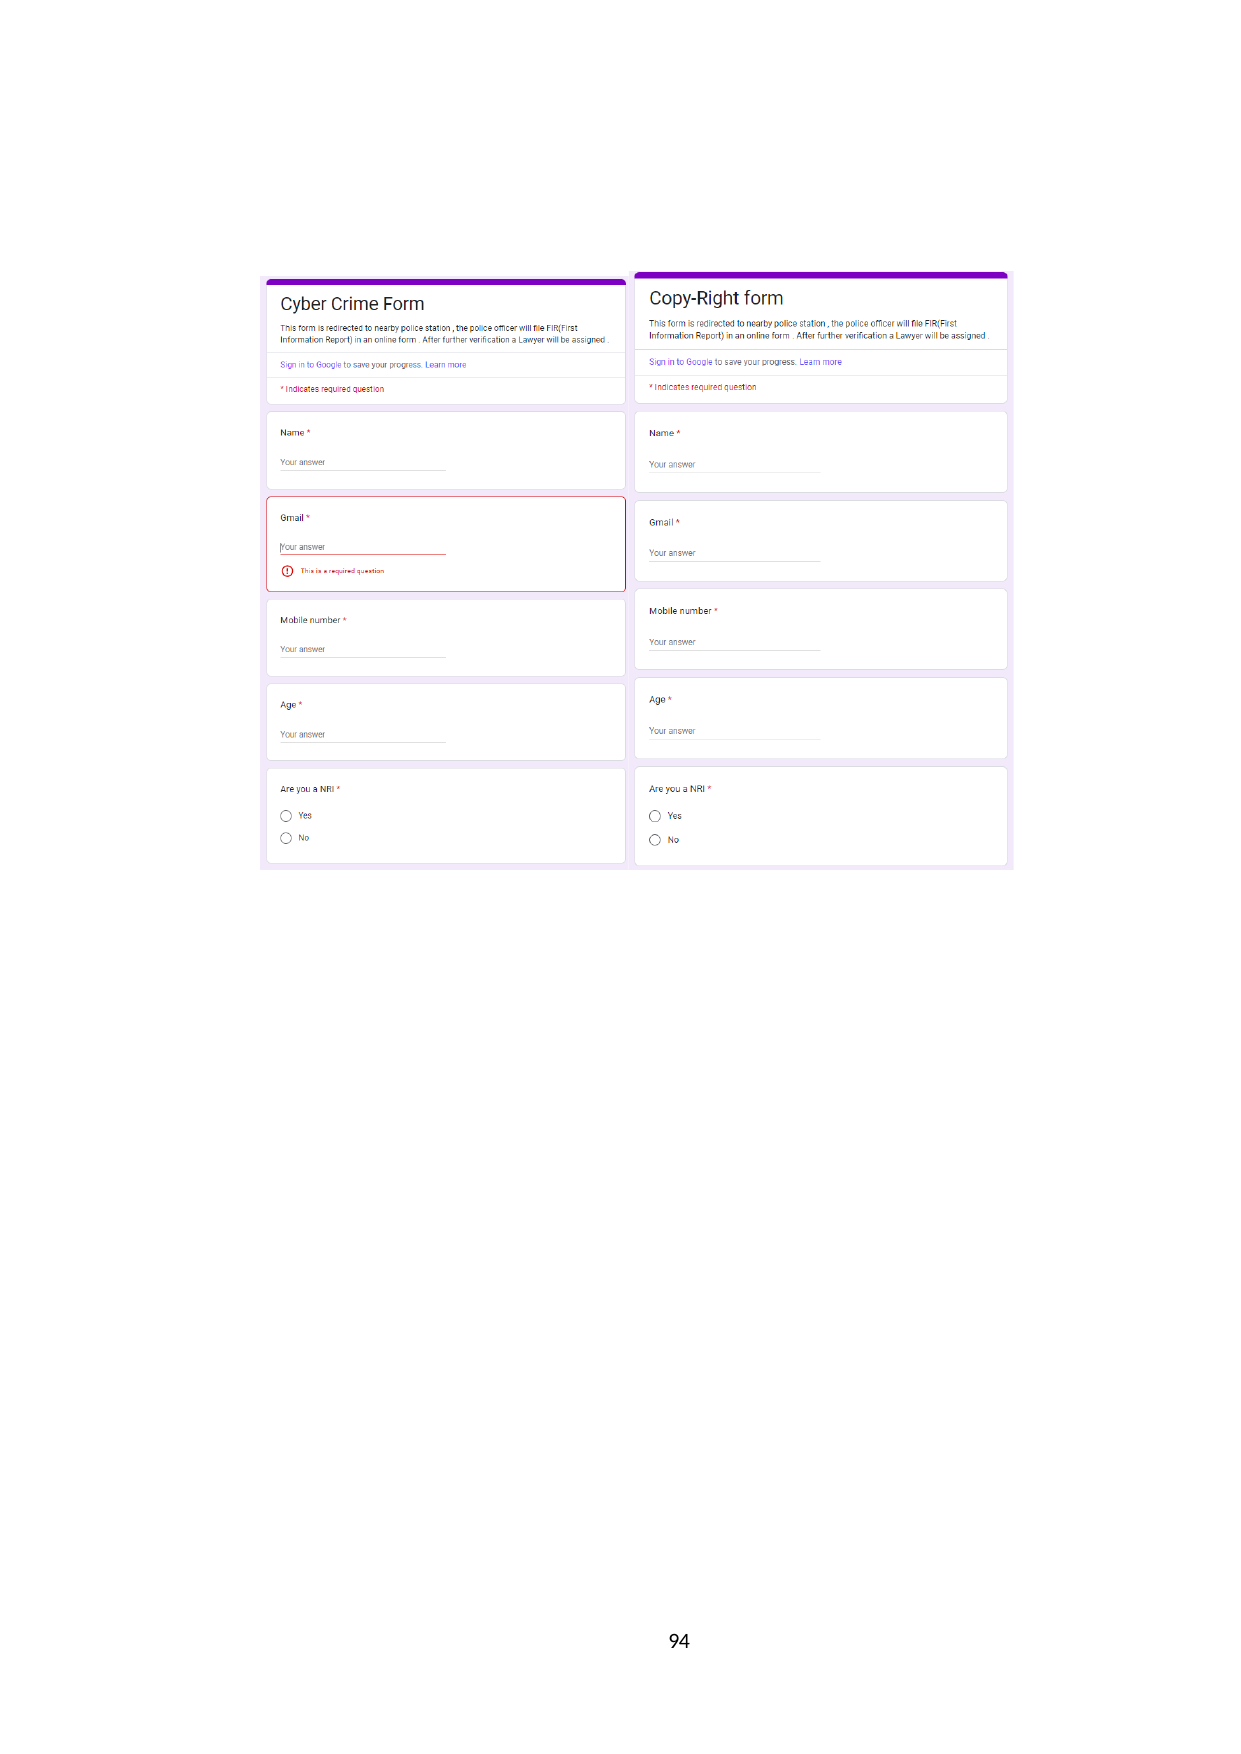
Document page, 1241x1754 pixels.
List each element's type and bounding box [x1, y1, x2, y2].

picture [260, 271, 1014, 870]
